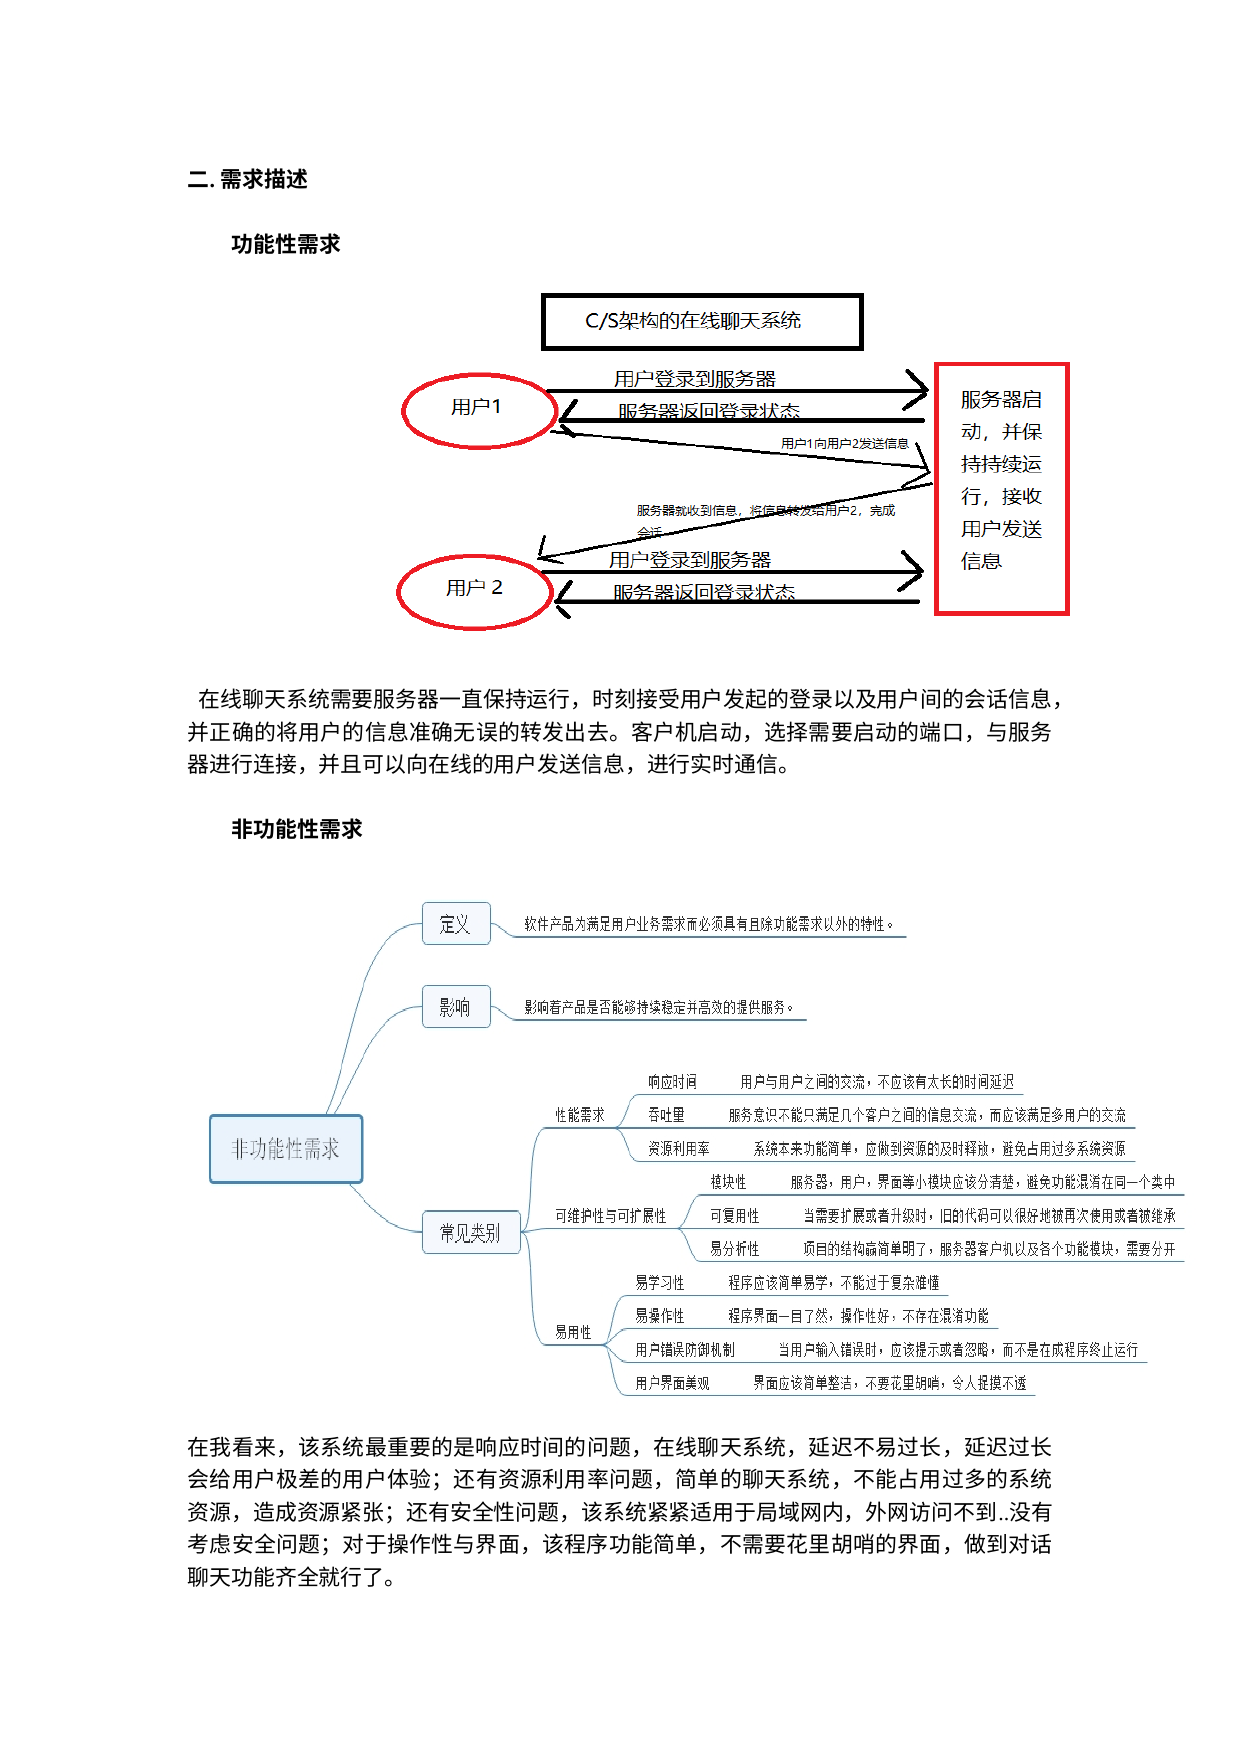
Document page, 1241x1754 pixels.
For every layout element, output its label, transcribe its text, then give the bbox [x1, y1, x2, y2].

text 非功能性需求 [187, 812, 1053, 844]
text 在我看来，该系统最重要的是响应时间的问题，在线聊天系统，延迟不易过长，延迟过长会给用户极差的用户体验；还有资源利用率问题，简单的聊天系统，不能占用过多的系统资源，造成资源紧张；还有安全性问题，该系统紧紧适用于局域网内，外网访问不到..没有考虑安全问题；对于操作性与界面，该程序功能简单，不需要花里胡哨的界面，做到对话，聊天功能齐全就行了。 [187, 1429, 1053, 1592]
text 功能性需求 [187, 227, 1053, 259]
picture [187, 877, 1204, 1423]
text 二. 需求描述 [187, 162, 1053, 194]
picture [187, 292, 1241, 672]
text 在线聊天系统需要服务器一直保持运行，时刻接受用户发起的登录以及用户间的会话信息，并正确的将用户的信息准确无误的转发出去。客户机启动，选择需要启动的端口，与服务器进行连接，并且可以向在线的用户发送信息，进行实时通信。 [187, 682, 1053, 779]
